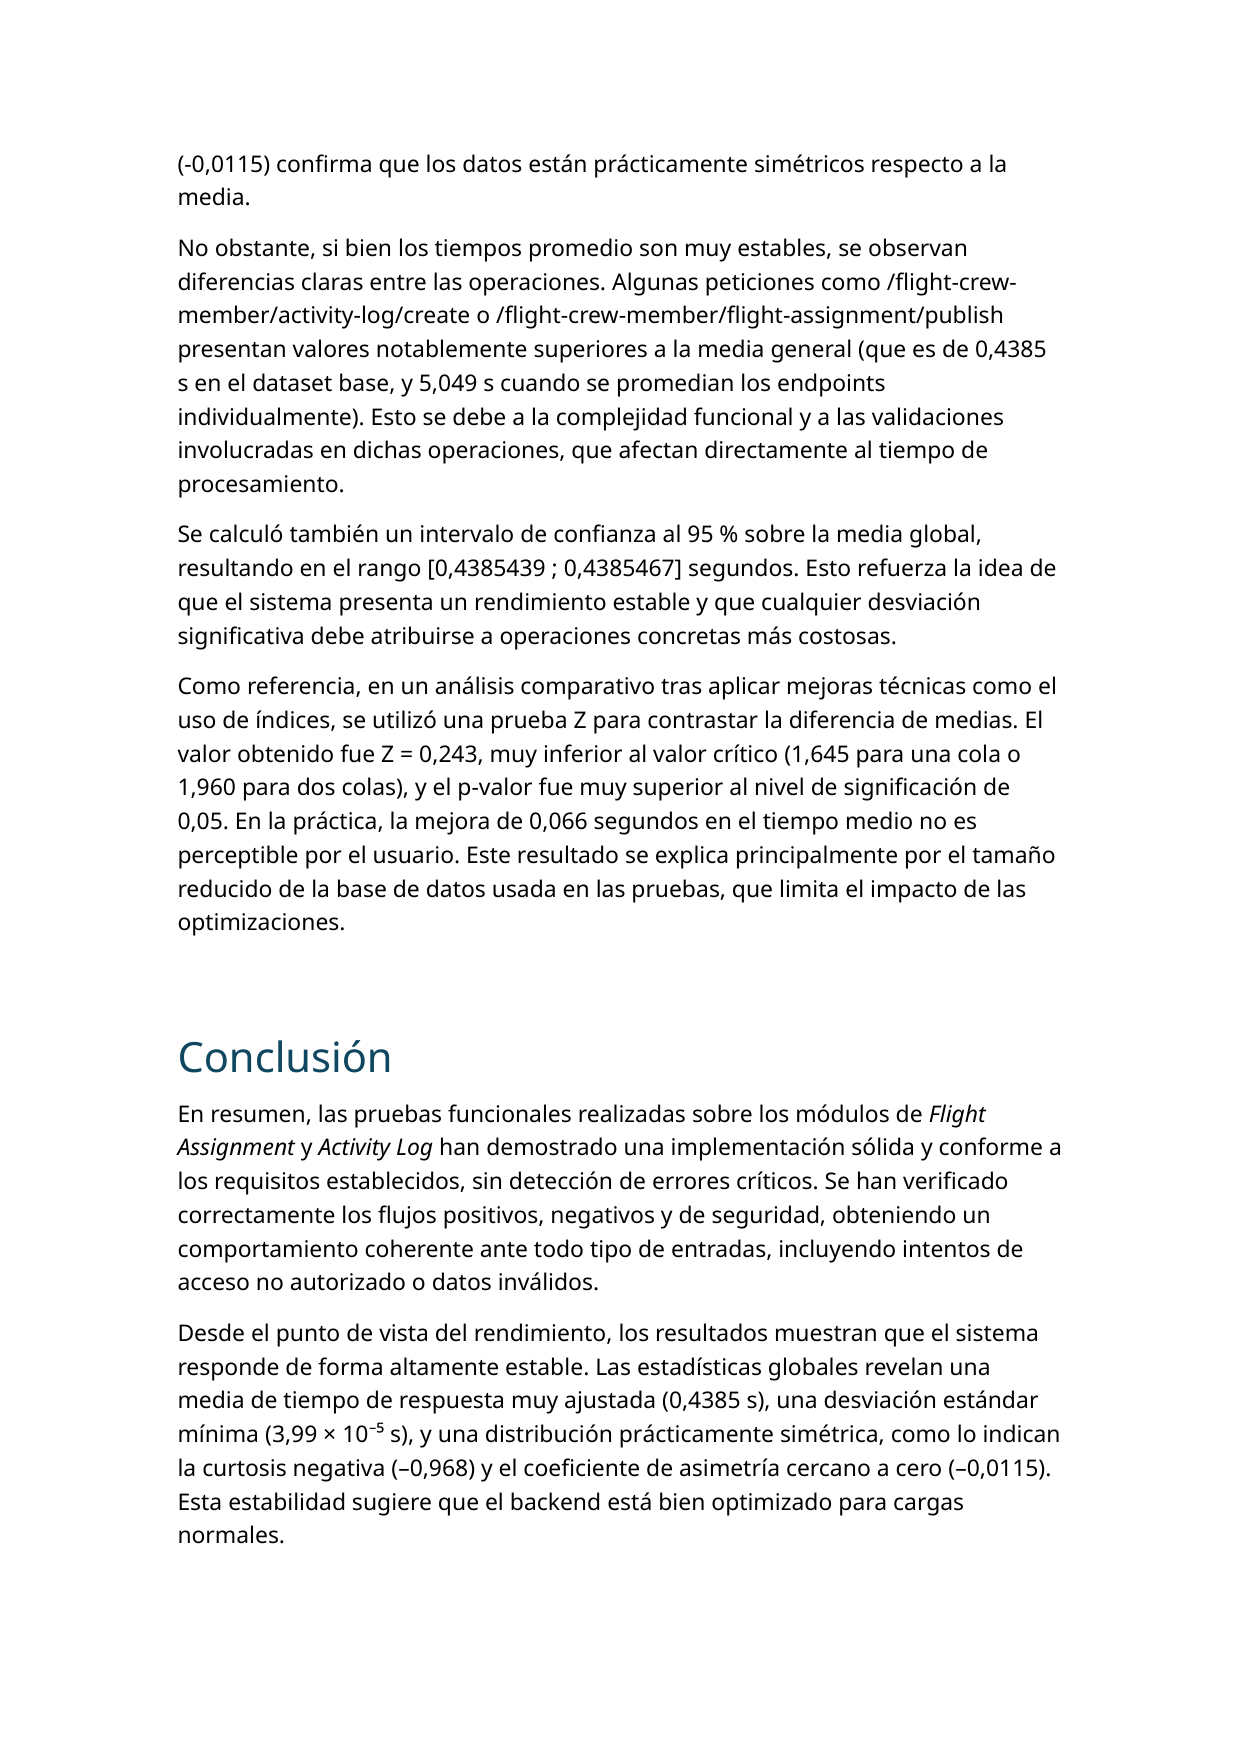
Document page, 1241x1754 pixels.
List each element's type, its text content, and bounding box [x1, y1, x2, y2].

text Se calculó también un intervalo de confianza al 95 % sobre la media global, resultando en el rango [0,4385439 ; 0,4385467] segundos. Esto refuerza la idea de que el sistema presenta un rendimiento estable y que cualquier desviación significativa debe atribuirse a operaciones concretas más costosas. [177, 518, 1063, 651]
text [177, 148, 1063, 213]
text No obstante, si bien los tiempos promedio son muy estables, se observan diferencias claras entre las operaciones. Algunas peticiones como /flight-crew-member/activity-log/create o /flight-crew-member/flight-assignment/publish presentan valores notablemente superiores a la media general (que es de 0,4385 s en el dataset base, y 5,049 s cuando se promedian los endpoints individualmente). Esto se debe a la complejidad funcional y a las validaciones involucradas en dichas operaciones, que afectan directamente al tiempo de procesamiento. [177, 232, 1063, 499]
text Desde el punto de vista del rendimiento, los resultados muestran que el sistema responde de forma altamente estable. Las estadísticas globales revelan una media de tiempo de respuesta muy ajustada (0,4385 s), una desviación estándar mínima (3,99 × 10⁻⁵ s), y una distribución prácticamente simétrica, como lo indican la curtosis negativa (–0,968) y el coeficiente de asimetría cercano a cero (–0,0115). Esta estabilidad sugiere que el backend está bien optimizado para cargas normales. [177, 1317, 1063, 1551]
text Como referencia, en un análisis comparativo tras aplicar mejoras técnicas como el uso de índices, se utilizó una prueba Z para contrastar la diferencia de medias. El valor obtenido fue Z = 0,243, muy inferior al valor crítico (1,645 para una cola o 1,960 para dos colas), y el p-valor fue muy superior al nivel de significación de 0,05. En la práctica, la mejora de 0,066 segundos en el tiempo medio no es perceptible por el usuario. Este resultado se explica principalmente por el tamaño reducido de la base de datos usada en las pruebas, que limita el impacto de las optimizaciones. [177, 670, 1063, 938]
subtitle Conclusión [177, 1028, 1063, 1085]
text En resumen, las pruebas funcionales realizadas sobre los módulos de Flight Assignment y Activity Log han demostrado una implementación sólida y conforme a los requisitos establecidos, sin detección de errores críticos. Se han verificado correctamente los flujos positivos, negativos y de seguridad, obteniendo un comportamiento coherente ante todo tipo de entradas, incluyendo intentos de acceso no autorizado o datos inválidos. [177, 1098, 1063, 1298]
